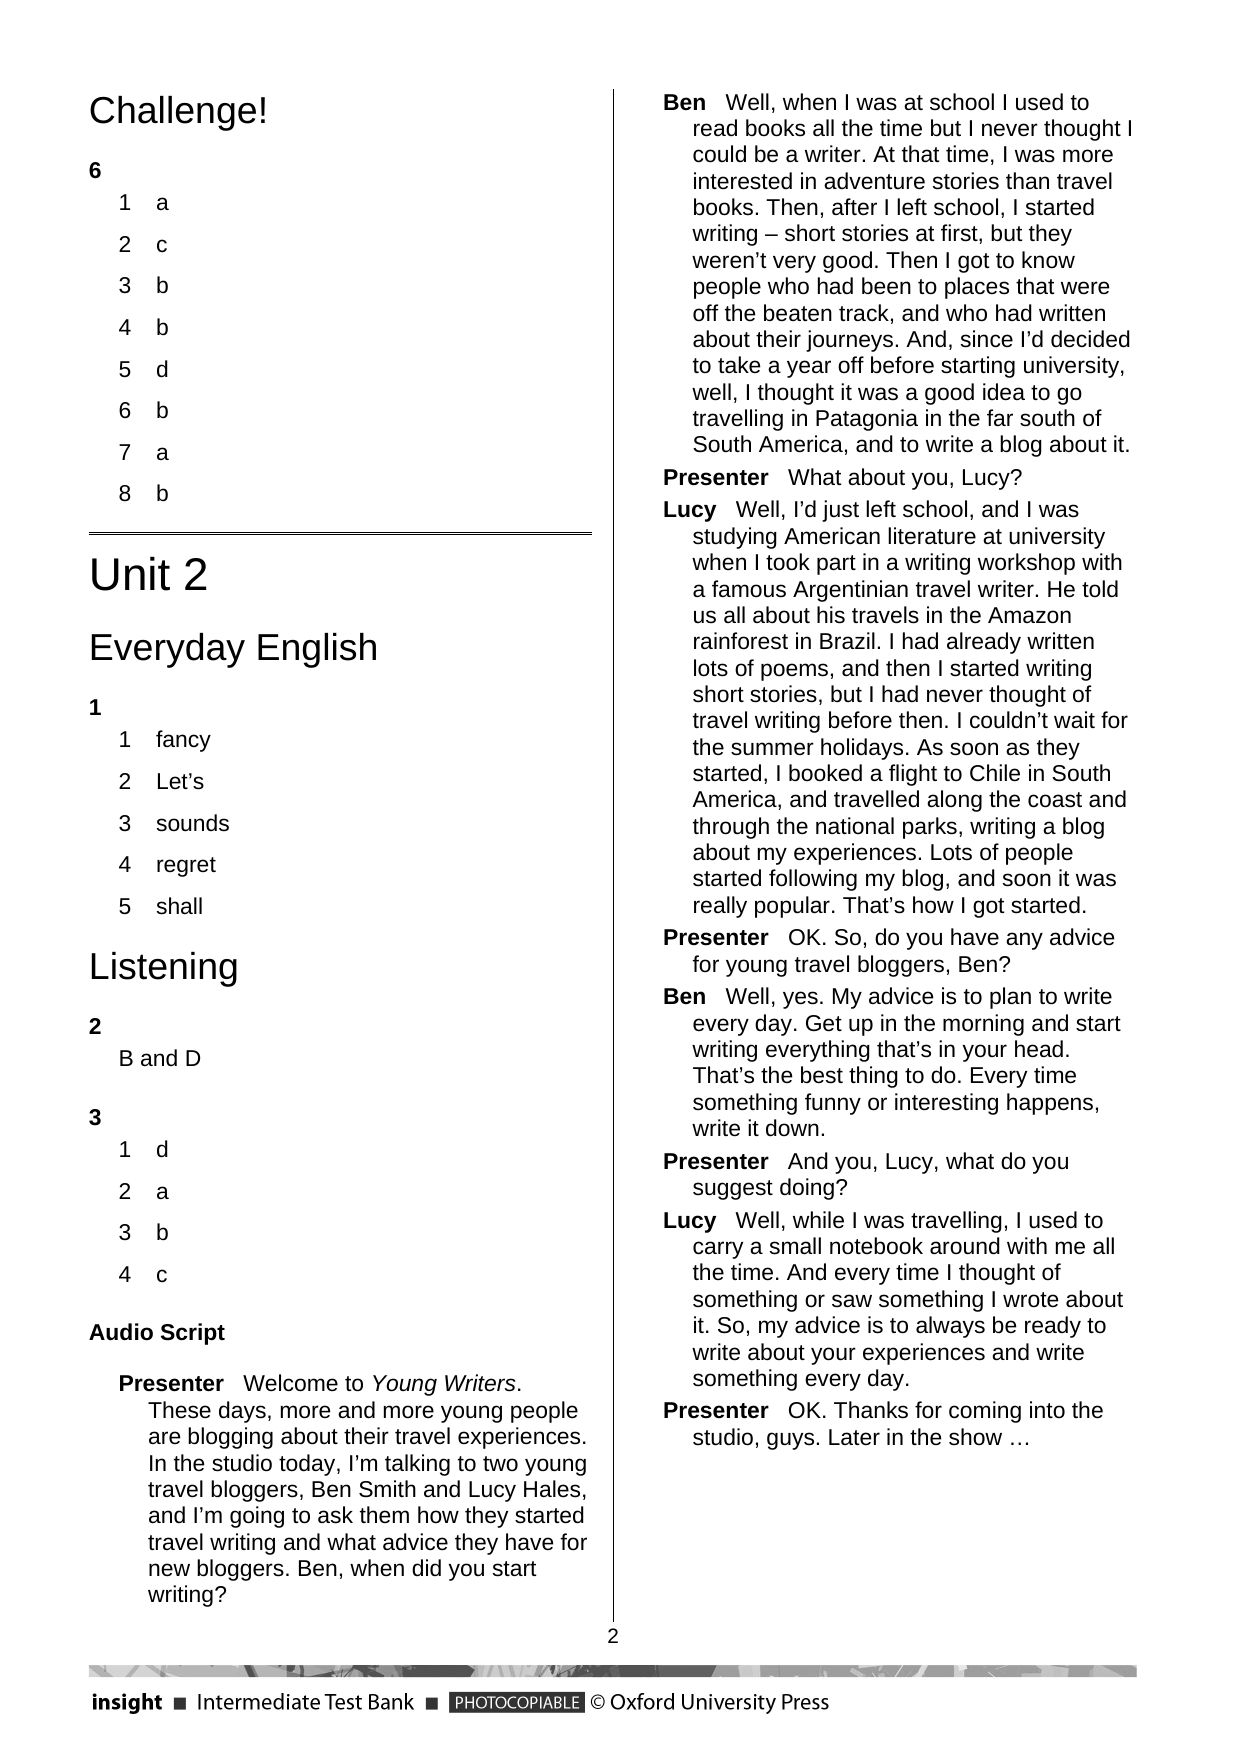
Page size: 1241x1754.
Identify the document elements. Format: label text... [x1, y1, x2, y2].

list c [118, 231, 592, 257]
text Challenge! [89, 89, 592, 132]
text sounds [118, 809, 592, 836]
list a [118, 1178, 592, 1204]
list a [118, 189, 592, 216]
text shall [118, 893, 592, 919]
text regret [118, 851, 592, 877]
list b [118, 480, 592, 507]
text Lucy Well, I’d just left school, and I was studying American literature at university when I took part in a writing workshop with a famous Argentinian travel writer. He told us all about his travels in the Amazon rainforest in Brazil. I had already written lots of poems, and then I started writing short stories, but I had never thought of travel writing before then. I couldn’t wait for the summer holidays. As soon as they started, I booked a flight to Chile in South America, and travelled along the coast and through the national parks, writing a blog about my experiences. Lots of people started following my blog, and soon it was really popular. That’s how I got started. [663, 496, 1137, 918]
list d [118, 1136, 592, 1162]
text Presenter And you, Lucy, what do you suggest doing? [663, 1148, 1137, 1200]
list b [118, 397, 592, 423]
text Everyday English [89, 626, 592, 669]
list fancy [118, 726, 592, 753]
text Ben Well, yes. My advice is to plan to write every day. Get up in the morning and start writing everything that’s in your head. That’s the best thing to do. Every time something funny or interesting happens, write it down. [663, 983, 1137, 1141]
list c [118, 1261, 592, 1287]
text Presenter What about you, Lucy? [663, 464, 1137, 490]
list a [118, 439, 592, 465]
text Ben Well, when I was at school I used to read books all the time but I never thought I could be a writer. At that time, I was more interested in adventure stories than travel books. Then, after I left school, I started writing – short stories at first, but they weren’t very good. Then I got to know people who had been to places that were off the beaten track, and who had written about their journeys. And, since I’d decided to take a year off before starting university, well, I thought it was a good idea to go travelling in Patagonia in the far south of South America, and to write a blog about it. [663, 89, 1137, 458]
text Presenter OK. Thanks for coming into the studio, guys. Later in the show … [663, 1397, 1137, 1450]
list d [118, 356, 592, 382]
list b [118, 314, 592, 340]
text Let’s [118, 768, 592, 794]
text Audio Script [89, 1319, 592, 1345]
text Unit 2 [89, 535, 592, 601]
text B and D [118, 1045, 592, 1072]
text Lucy Well, while I was travelling, I used to carry a small notebook around with me all the time. And every time I thought of something or saw something I wrote about it. So, my advice is to always be ready to write about your experiences and write something every day. [663, 1207, 1137, 1391]
text Listening [89, 944, 592, 988]
list b [118, 1219, 592, 1246]
list b [118, 272, 592, 299]
picture [88, 1647, 1137, 1754]
text Presenter Welcome to Young Writers. These days, more and more young people are blogging about their travel experiences. In the studio today, I’m talking to two young travel bloggers, Ben Smith and Lucy Hales, and I’m going to ask them how they started travel writing and what advice they have for new bloggers. Ben, when did you start writing? [118, 1370, 592, 1608]
text Presenter OK. So, do you have any advice for young travel bloggers, Ben? [663, 924, 1137, 977]
